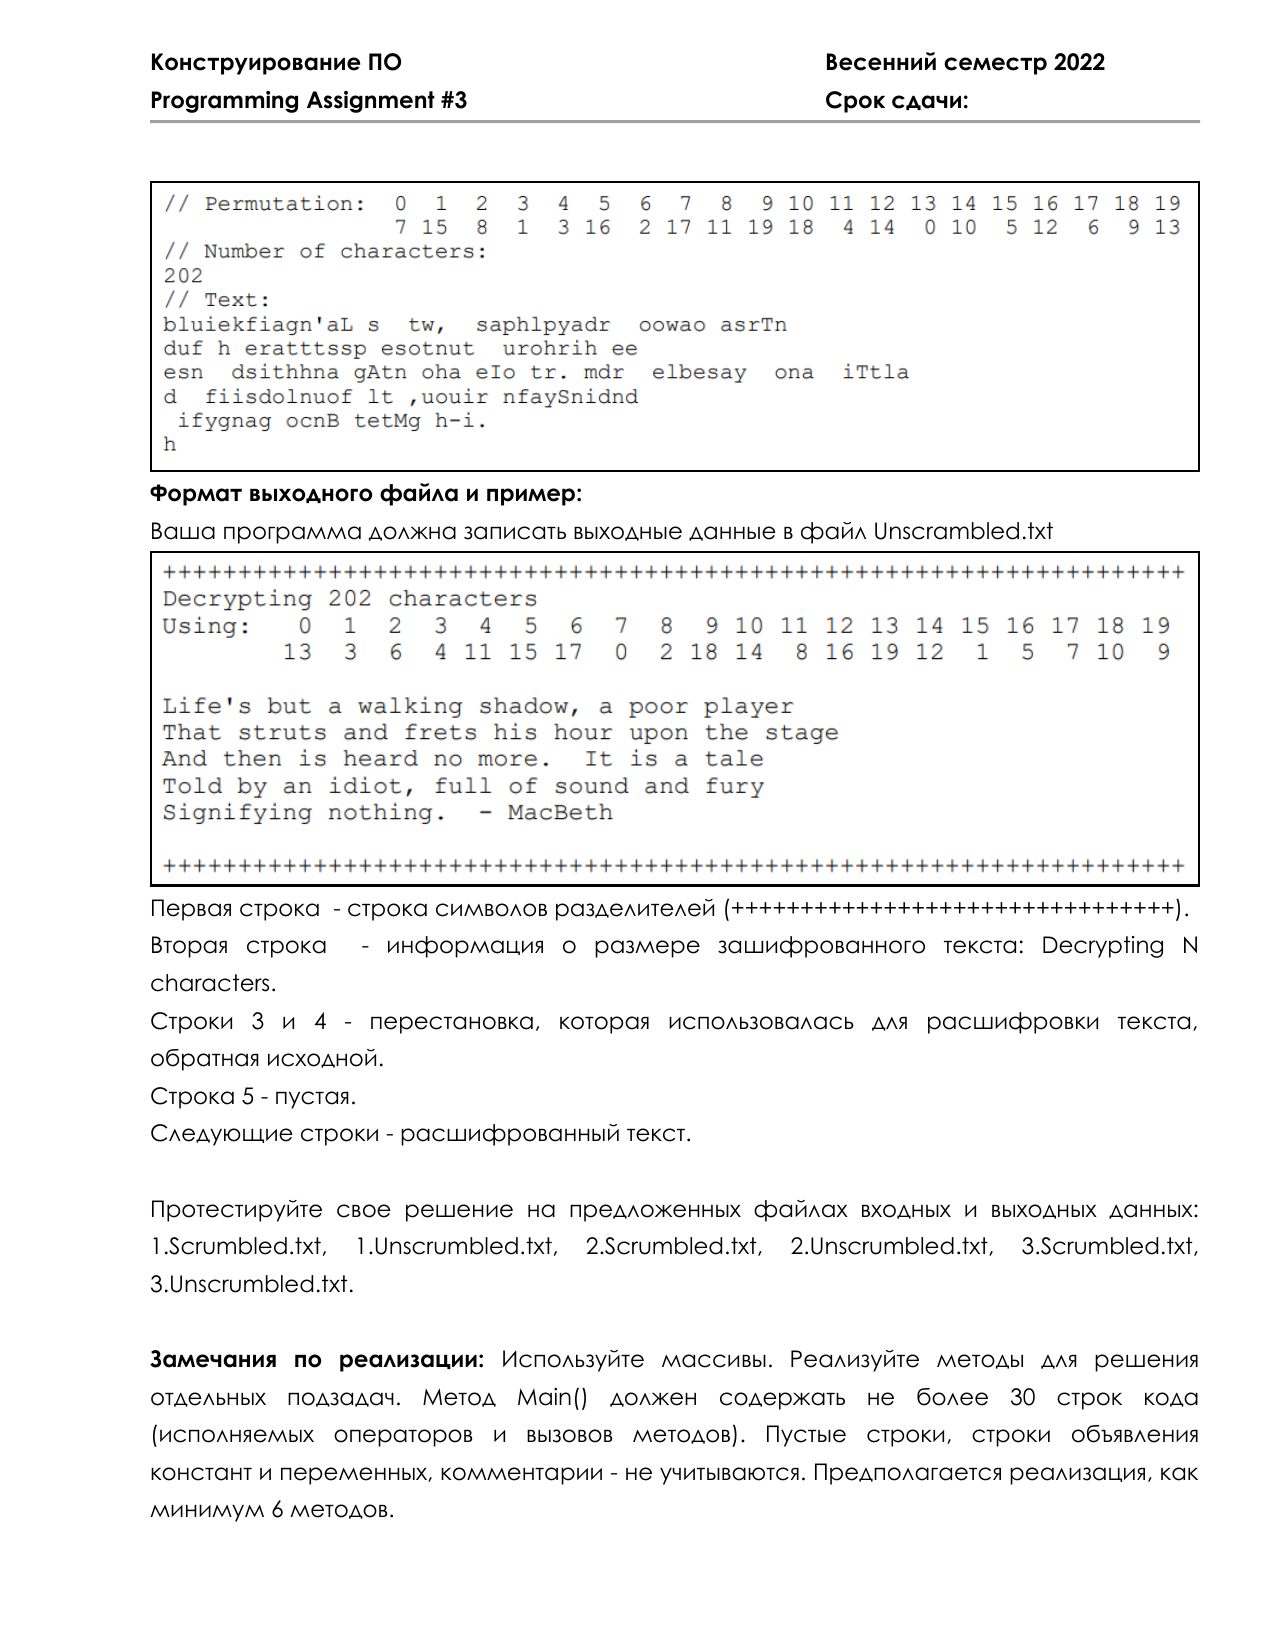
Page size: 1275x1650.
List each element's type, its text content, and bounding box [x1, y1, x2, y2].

text Протестируйте свое решение на предложенных файлах входных и выходных данных: 1.Scrumbled.txt, 1.Unscrumbled.txt, 2.Scrumbled.txt, 2.Unscrumbled.txt, 3.Scrumbled.txt, 3.Unscrumbled.txt. [150, 1191, 1200, 1299]
text Первая строка - строка символов разделителей (++++++++++++++++++++++++++++++++). [150, 891, 1200, 923]
text Формат выходного файла и пример: [150, 476, 1200, 509]
picture [152, 553, 1198, 884]
text Вторая строка - информация о размере зашифрованного текста: Decrypting N characters. [150, 928, 1200, 998]
picture [152, 183, 1198, 470]
text Ваша программа должна записать выходные данные в файл Unscrambled.txt [150, 514, 1200, 546]
text Замечания по реализации: Используйте массивы. Реализуйте методы для решения отдельных подзадач. Метод Main() должен содержать не более 30 строк кода (исполняемых операторов и вызовов методов). Пустые строки, строки объявления констант и переменных, комментарии - не учитываются. Предполагается реализация, как минимум 6 методов. [150, 1342, 1200, 1525]
text Следующие строки - расшифрованный текст. [150, 1116, 1200, 1149]
text Строка 5 - пустая. [150, 1078, 1200, 1111]
text Строки 3 и 4 - перестановка, которая использовалась для расшифровки текста, обратная исходной. [150, 1003, 1200, 1074]
